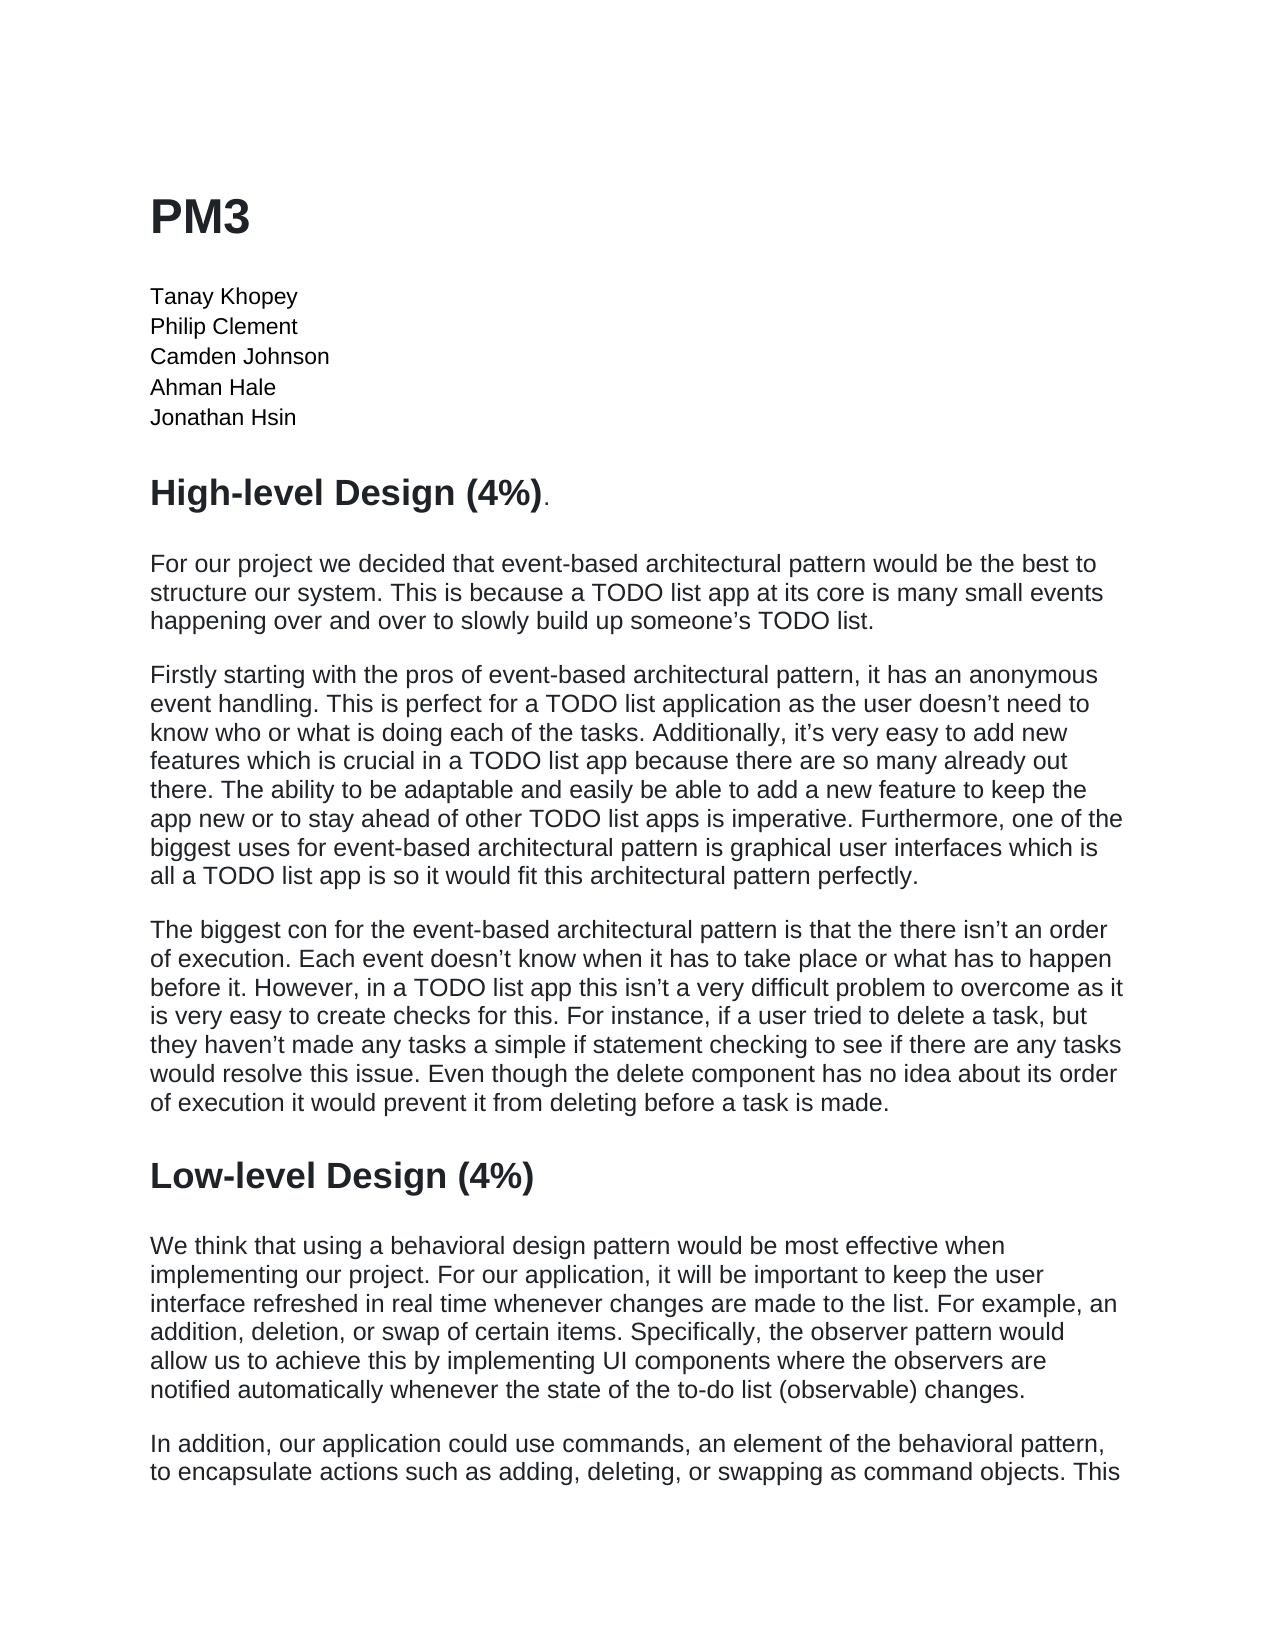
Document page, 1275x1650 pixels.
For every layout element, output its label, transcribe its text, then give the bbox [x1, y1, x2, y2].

text For our project we decided that event-based architectural pattern would be the best to structure our system. This is because a TODO list app at its core is many small events happening over and over to slowly build up someone’s TODO list. [150, 549, 1125, 635]
text The biggest con for the event-based architectural pattern is that the there isn’t an order of execution. Each event doesn’t know when it has to take place or what has to happen before it. However, in a TODO list app this isn’t a very difficult problem to overcome as it is very easy to create checks for this. For instance, if a user tried to delete a task, but they haven’t made any tasks a simple if statement checking to see if there are any tasks would resolve this issue. Even though the delete component has no idea about its order of execution it would prevent it from deleting before a task is made. [150, 915, 1125, 1116]
subtitle PM3 [150, 187, 1125, 244]
text Philip Clement [150, 313, 1125, 339]
text Jonathan Hsin [150, 404, 1125, 430]
text We think that using a behavioral design pattern would be most effective when implementing our project. For our application, it will be important to keep the user interface refreshed in real time whenever changes are made to the list. For example, an addition, deletion, or swap of certain items. Specifically, the observer pattern would allow us to achieve this by implementing UI components where the observers are notified automatically whenever the state of the to-do list (observable) changes. [150, 1231, 1125, 1404]
subtitle High-level Design (4%). [150, 471, 1125, 513]
subtitle Low-level Design (4%) [150, 1154, 1125, 1196]
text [150, 1429, 1125, 1486]
text Ahman Hale [150, 373, 1125, 400]
text Tanay Khopey [150, 283, 1125, 309]
text Camden Johnson [150, 343, 1125, 369]
text Firstly starting with the pros of event-based architectural pattern, it has an anonymous event handling. This is perfect for a TODO list application as the user doesn’t need to know who or what is doing each of the tasks. Additionally, it’s very easy to add new features which is crucial in a TODO list app because there are so many already out there. The ability to be adaptable and easily be able to add a new feature to keep the app new or to stay ahead of other TODO list apps is imperative. Furthermore, one of the biggest uses for event-based architectural pattern is graphical user interfaces which is all a TODO list app is so it would fit this architectural pattern perfectly. [150, 660, 1125, 890]
